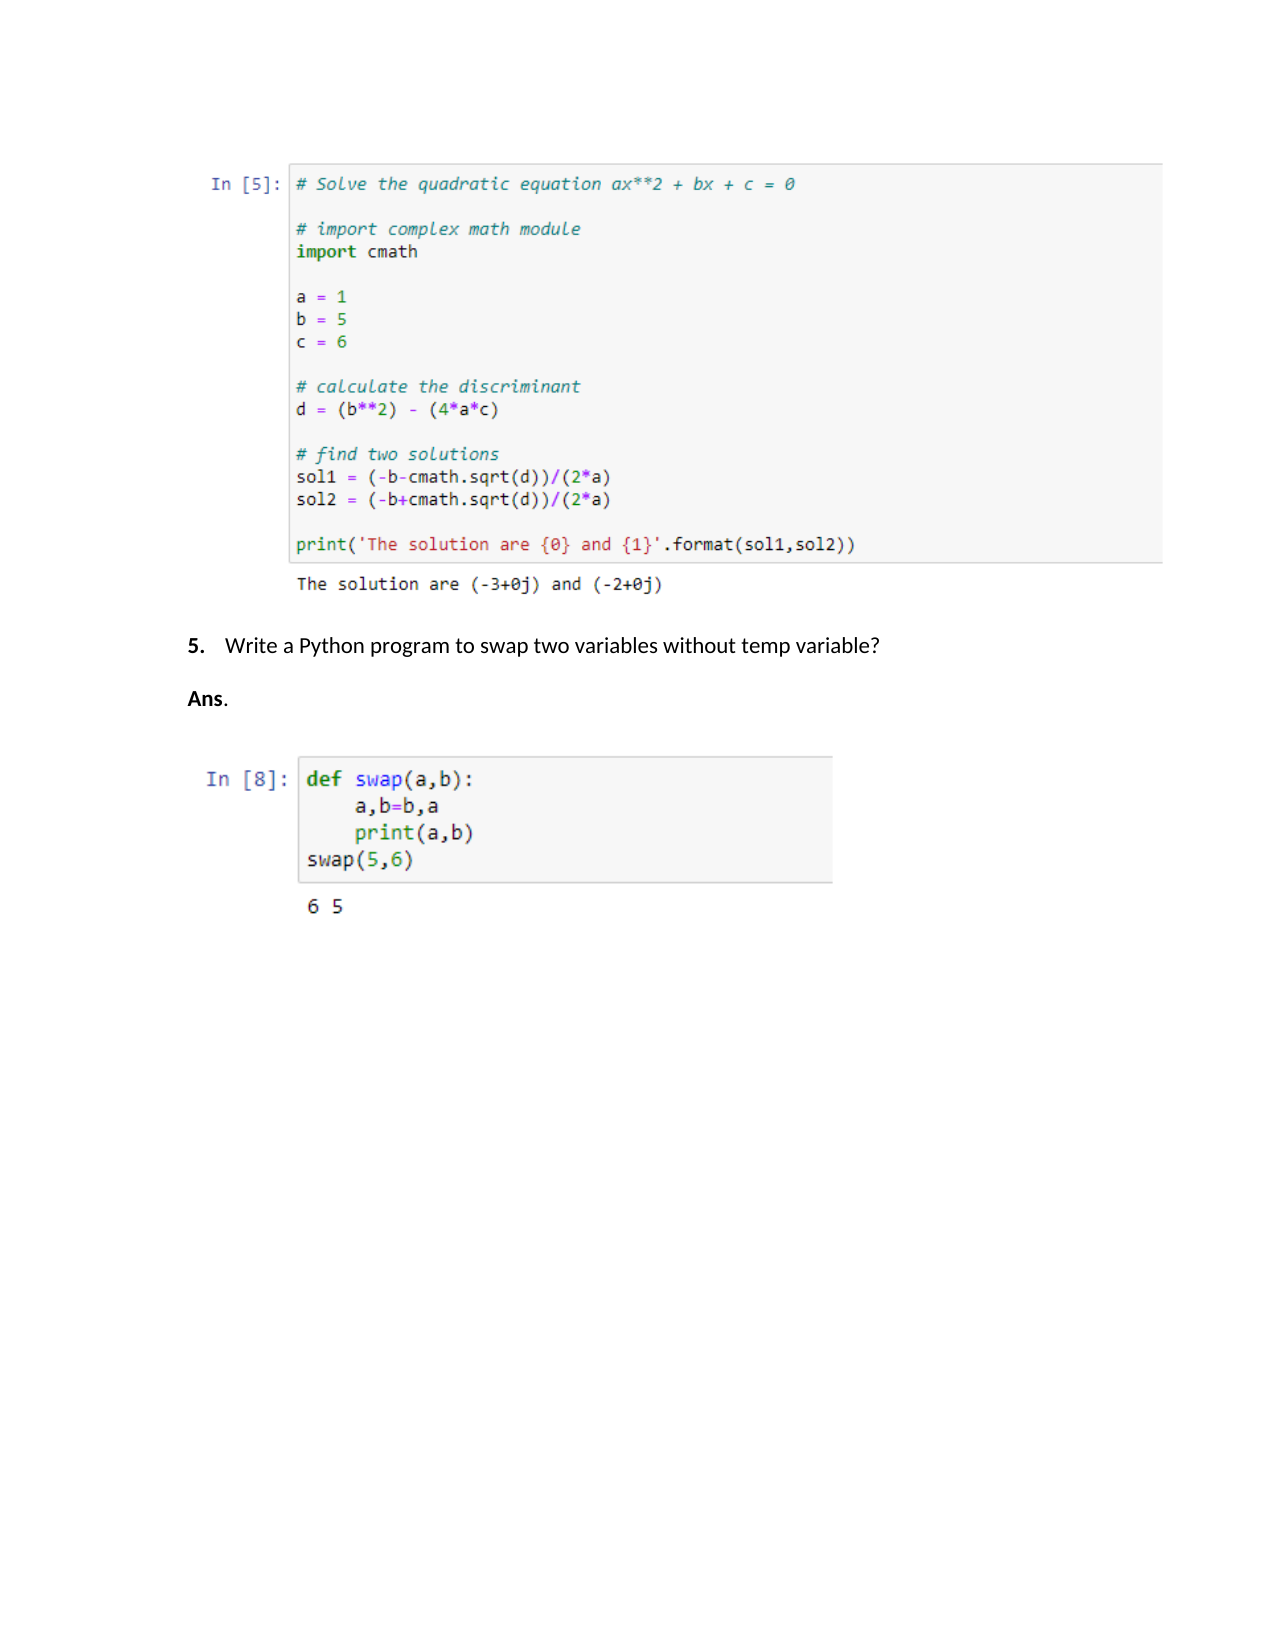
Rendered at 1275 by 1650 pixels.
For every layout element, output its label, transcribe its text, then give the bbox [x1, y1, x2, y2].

text Ans. [187, 684, 1125, 712]
picture [187, 150, 1163, 606]
list Write a Python program to swap two variables without temp variable? [187, 631, 1125, 659]
picture [187, 736, 833, 934]
